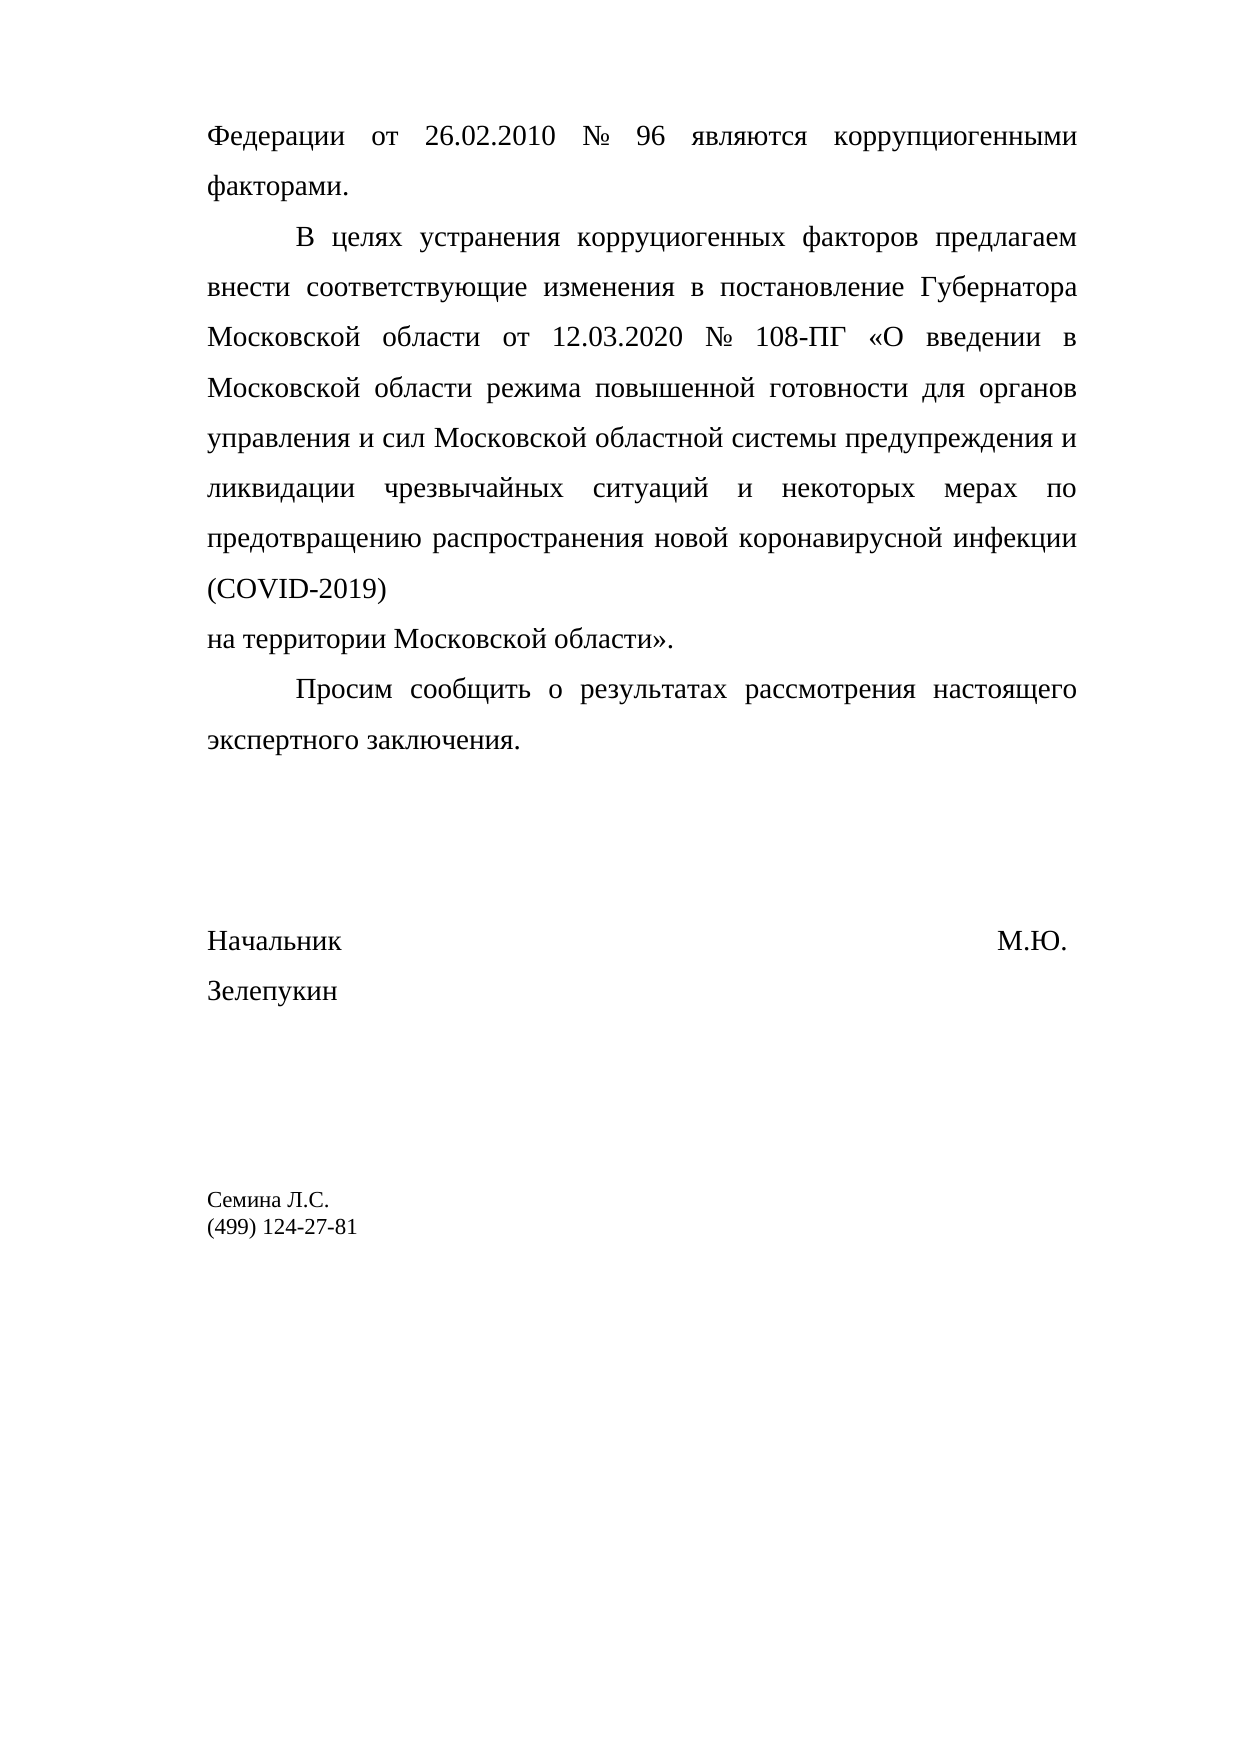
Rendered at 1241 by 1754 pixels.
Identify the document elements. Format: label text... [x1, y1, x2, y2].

text Семина Л.С. [207, 1187, 1152, 1213]
text Просим сообщить о результатах рассмотрения настоящего экспертного заключения. [207, 672, 1078, 755]
text В целях устранения корруциогенных факторов предлагаем внести соответствующие изменения в постановление Губернатора Московской области от 12.03.2020 № 108-ПГ «О введении в Московской области режима повышенной готовности для органов управления и сил Московской областной системы предупреждения и ликвидации чрезвычайных ситуаций и некоторых мерах по предотвращению распространения новой коронавирусной инфекции (COVID-2019) на территории Московской области». [207, 219, 1078, 655]
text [207, 118, 1078, 202]
text Начальник М.Ю. Зелепукин [207, 923, 1078, 1007]
text (499) 124-27-81 [207, 1213, 1152, 1239]
